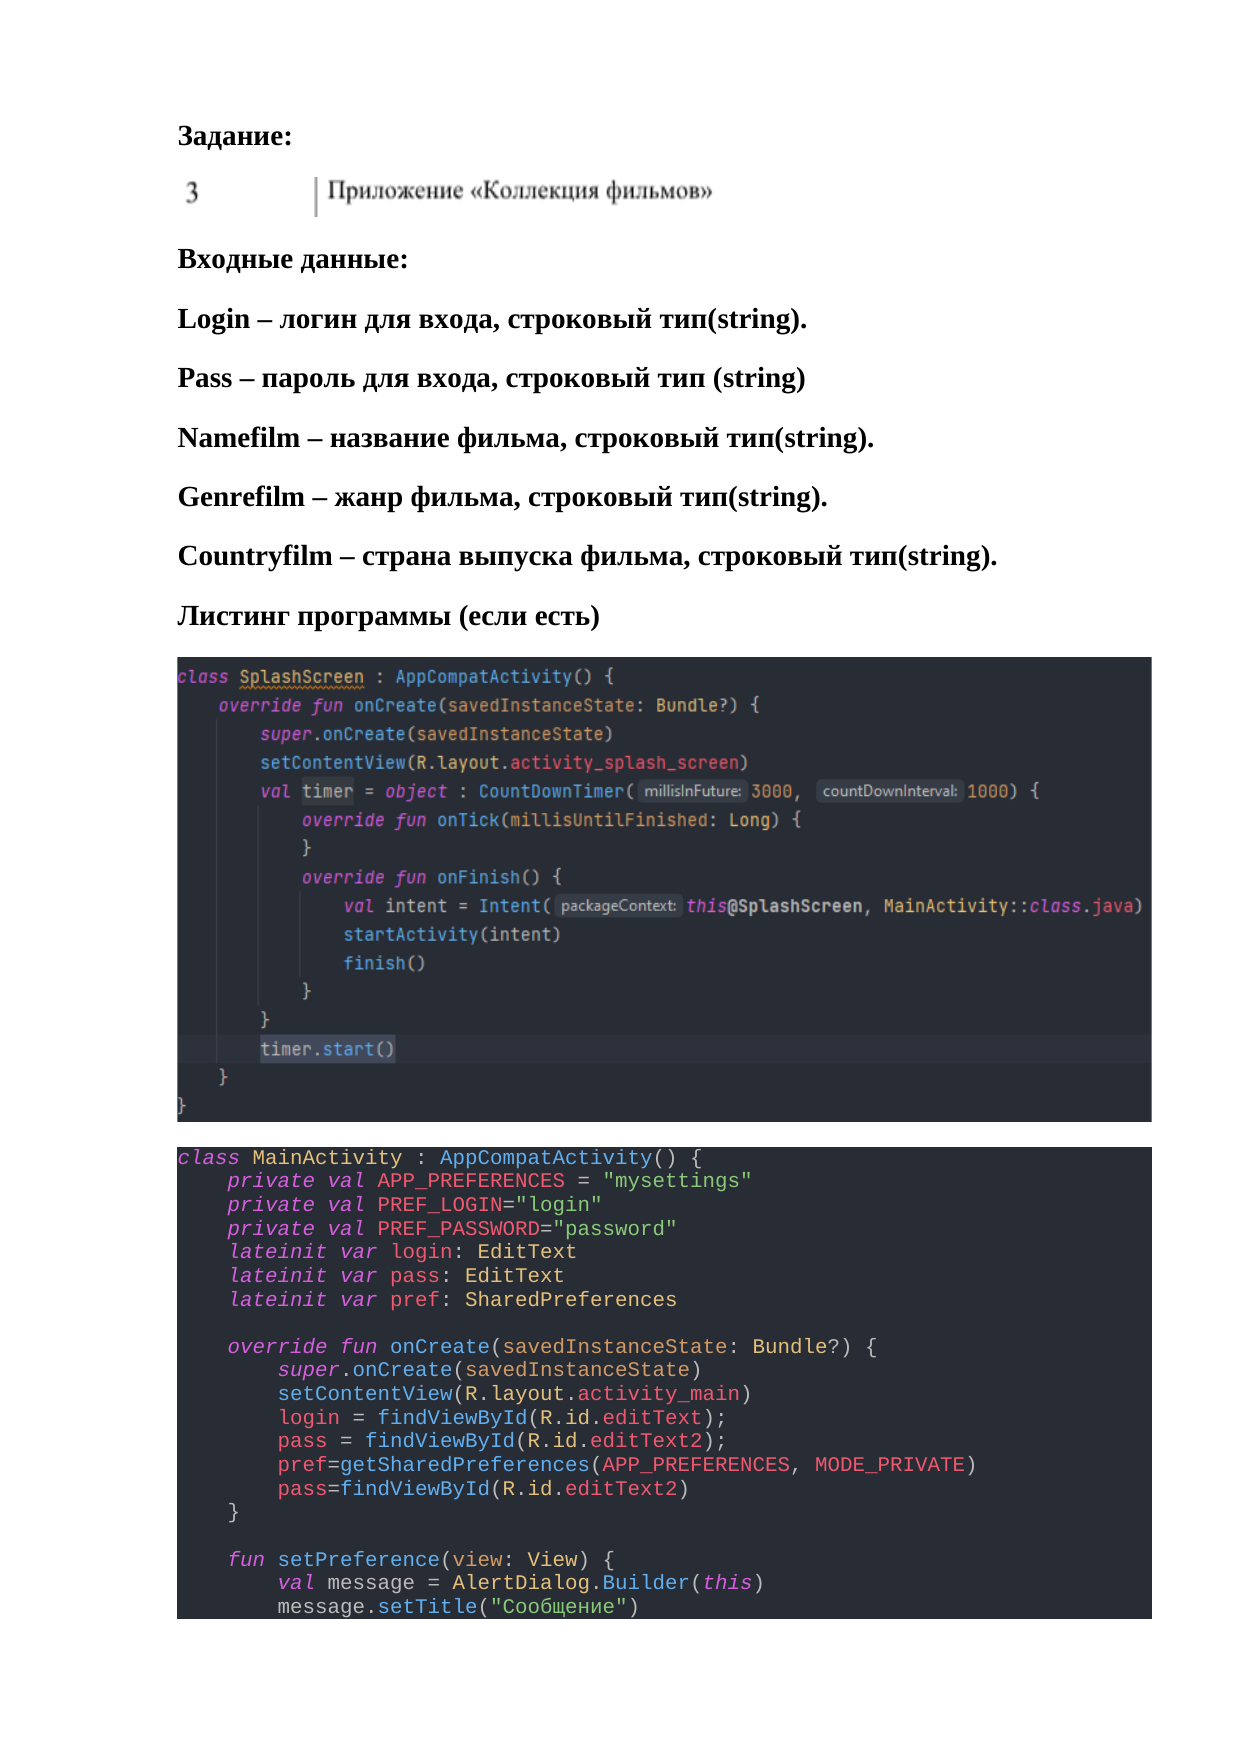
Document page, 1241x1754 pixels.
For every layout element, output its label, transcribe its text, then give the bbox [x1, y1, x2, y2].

text Задание: [177, 118, 1152, 152]
text Листинг программы (если есть) [177, 598, 1152, 631]
text Login – логин для входа, строковый тип(string). [177, 301, 1152, 334]
picture [177, 657, 1152, 1122]
text Входные данные: [177, 242, 1152, 275]
text Namefilm – название фильма, строковый тип(string). [177, 420, 1152, 453]
text Countryfilm – страна выпуска фильма, строковый тип(string). [177, 538, 1152, 572]
picture [177, 177, 737, 217]
text Pass – пароль для входа, строковый тип (string) [177, 360, 1152, 394]
text Genrefilm – жанр фильма, строковый тип(string). [177, 479, 1152, 513]
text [177, 1147, 1152, 1619]
